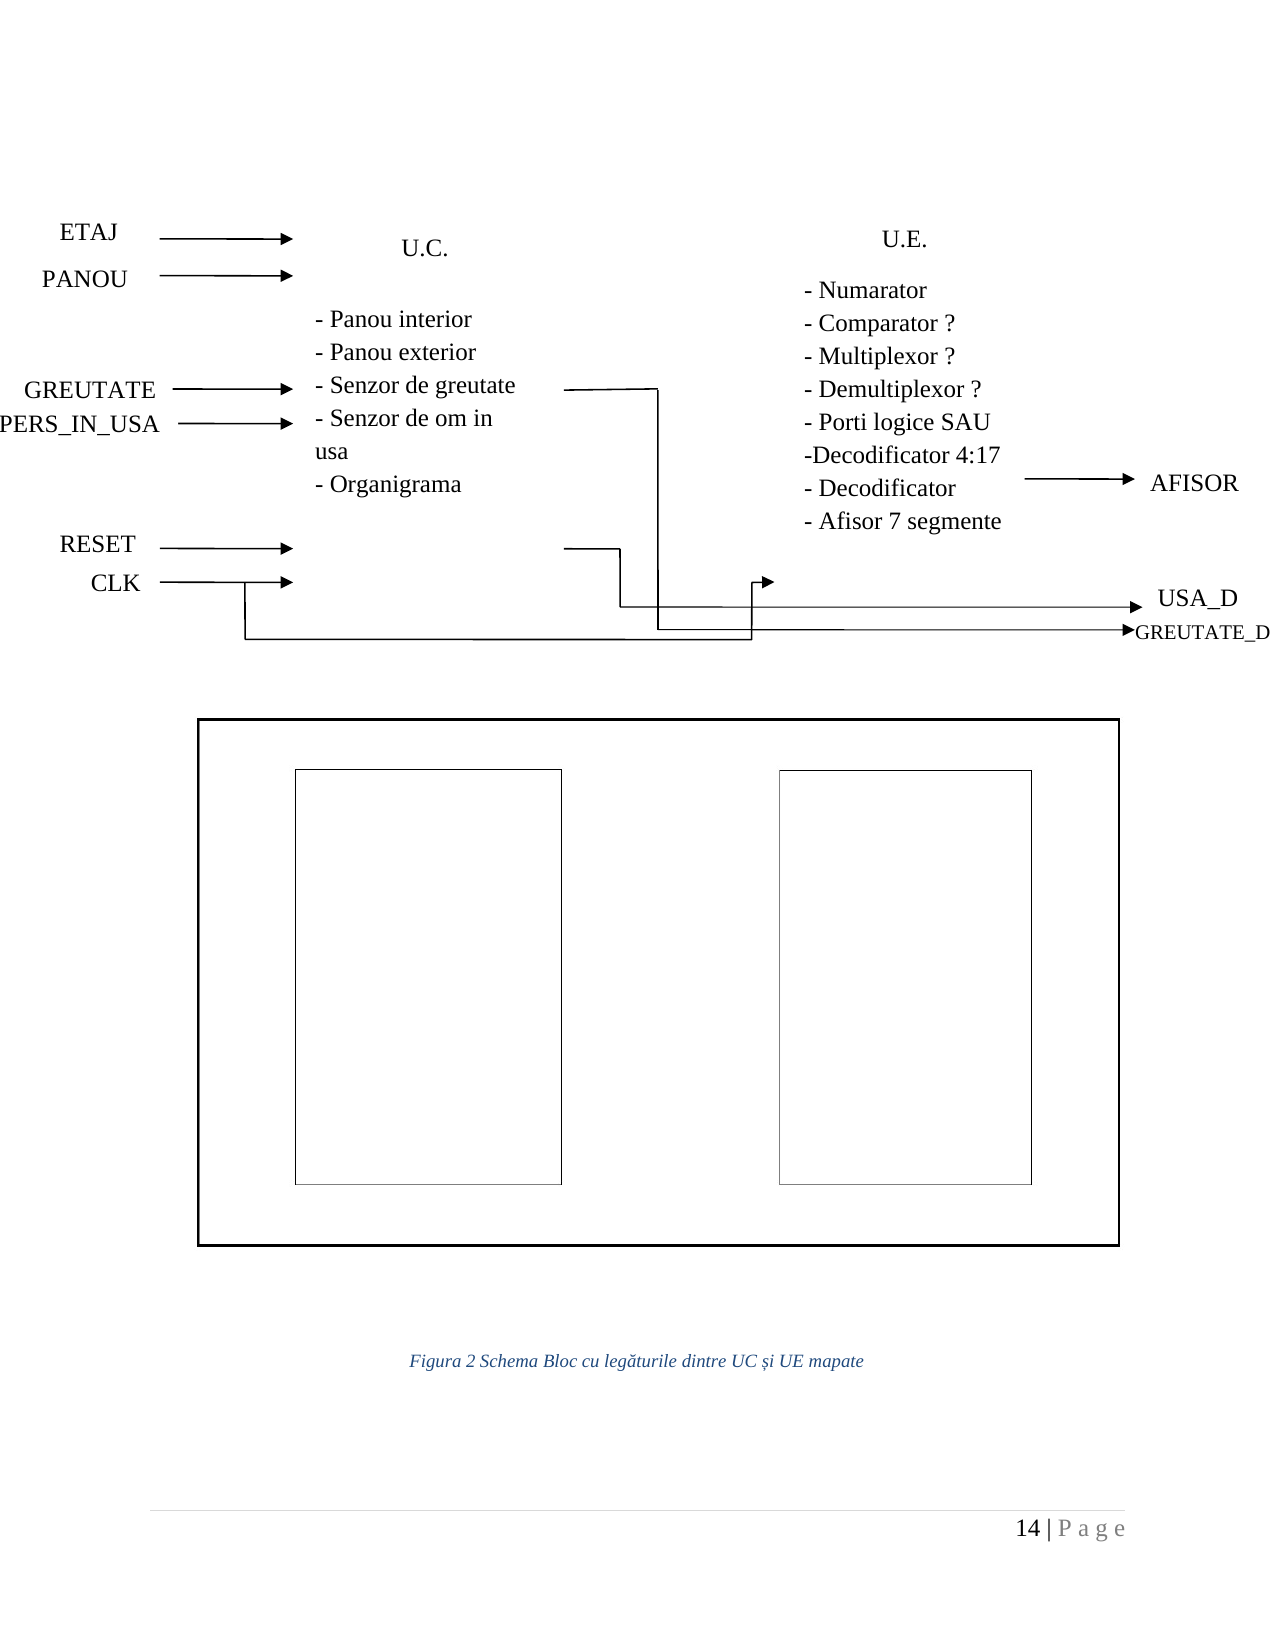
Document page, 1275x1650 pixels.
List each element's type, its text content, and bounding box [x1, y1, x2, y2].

picture [150, 693, 1125, 1280]
